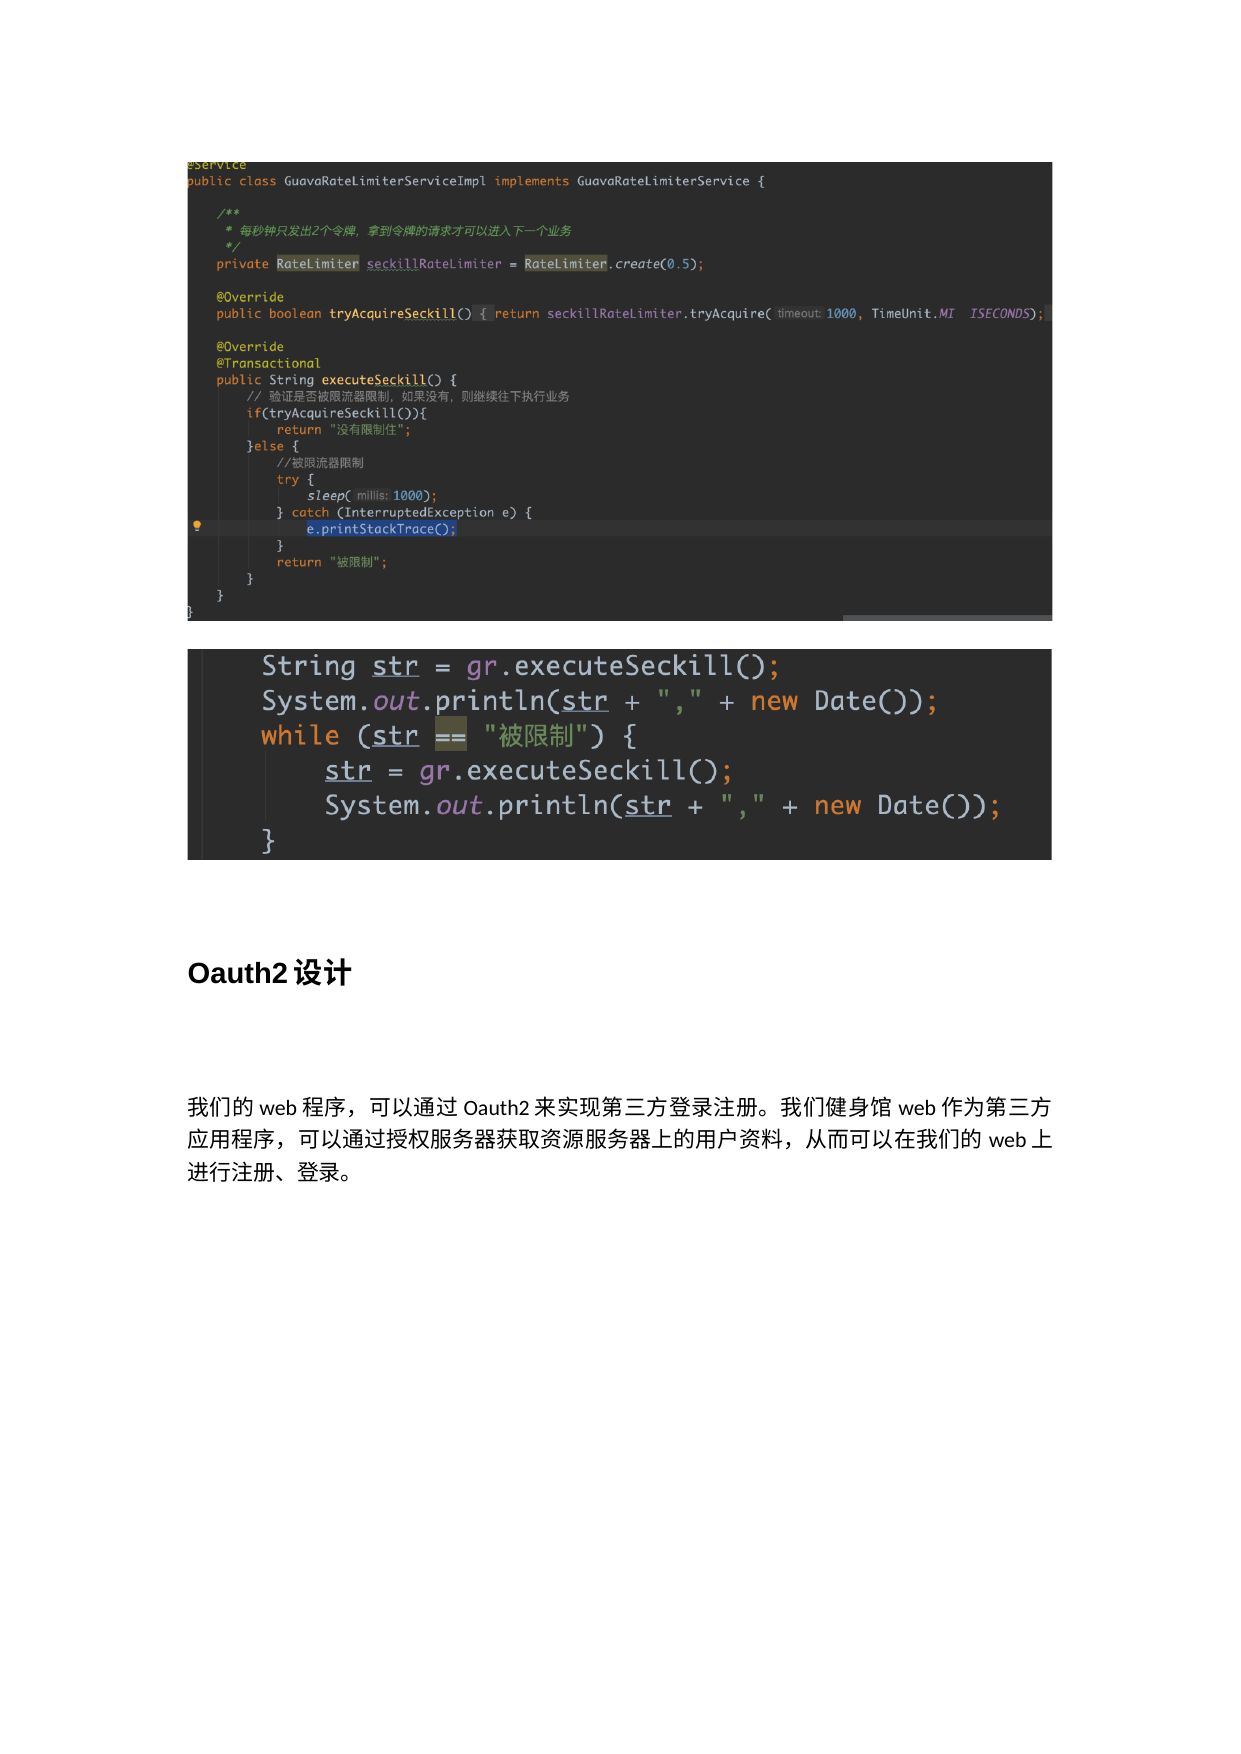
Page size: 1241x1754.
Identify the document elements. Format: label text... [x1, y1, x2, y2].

subtitle Oauth2设计 [187, 939, 1053, 1004]
text 我们的web程序，可以通过Oauth2来实现第三方登录注册。我们健身馆web作为第三方应用程序，可以通过授权服务器获取资源服务器上的用户资料，从而可以在我们的web上进行注册、登录。 [187, 1089, 1053, 1187]
picture [187, 162, 1053, 621]
picture [187, 649, 1052, 860]
